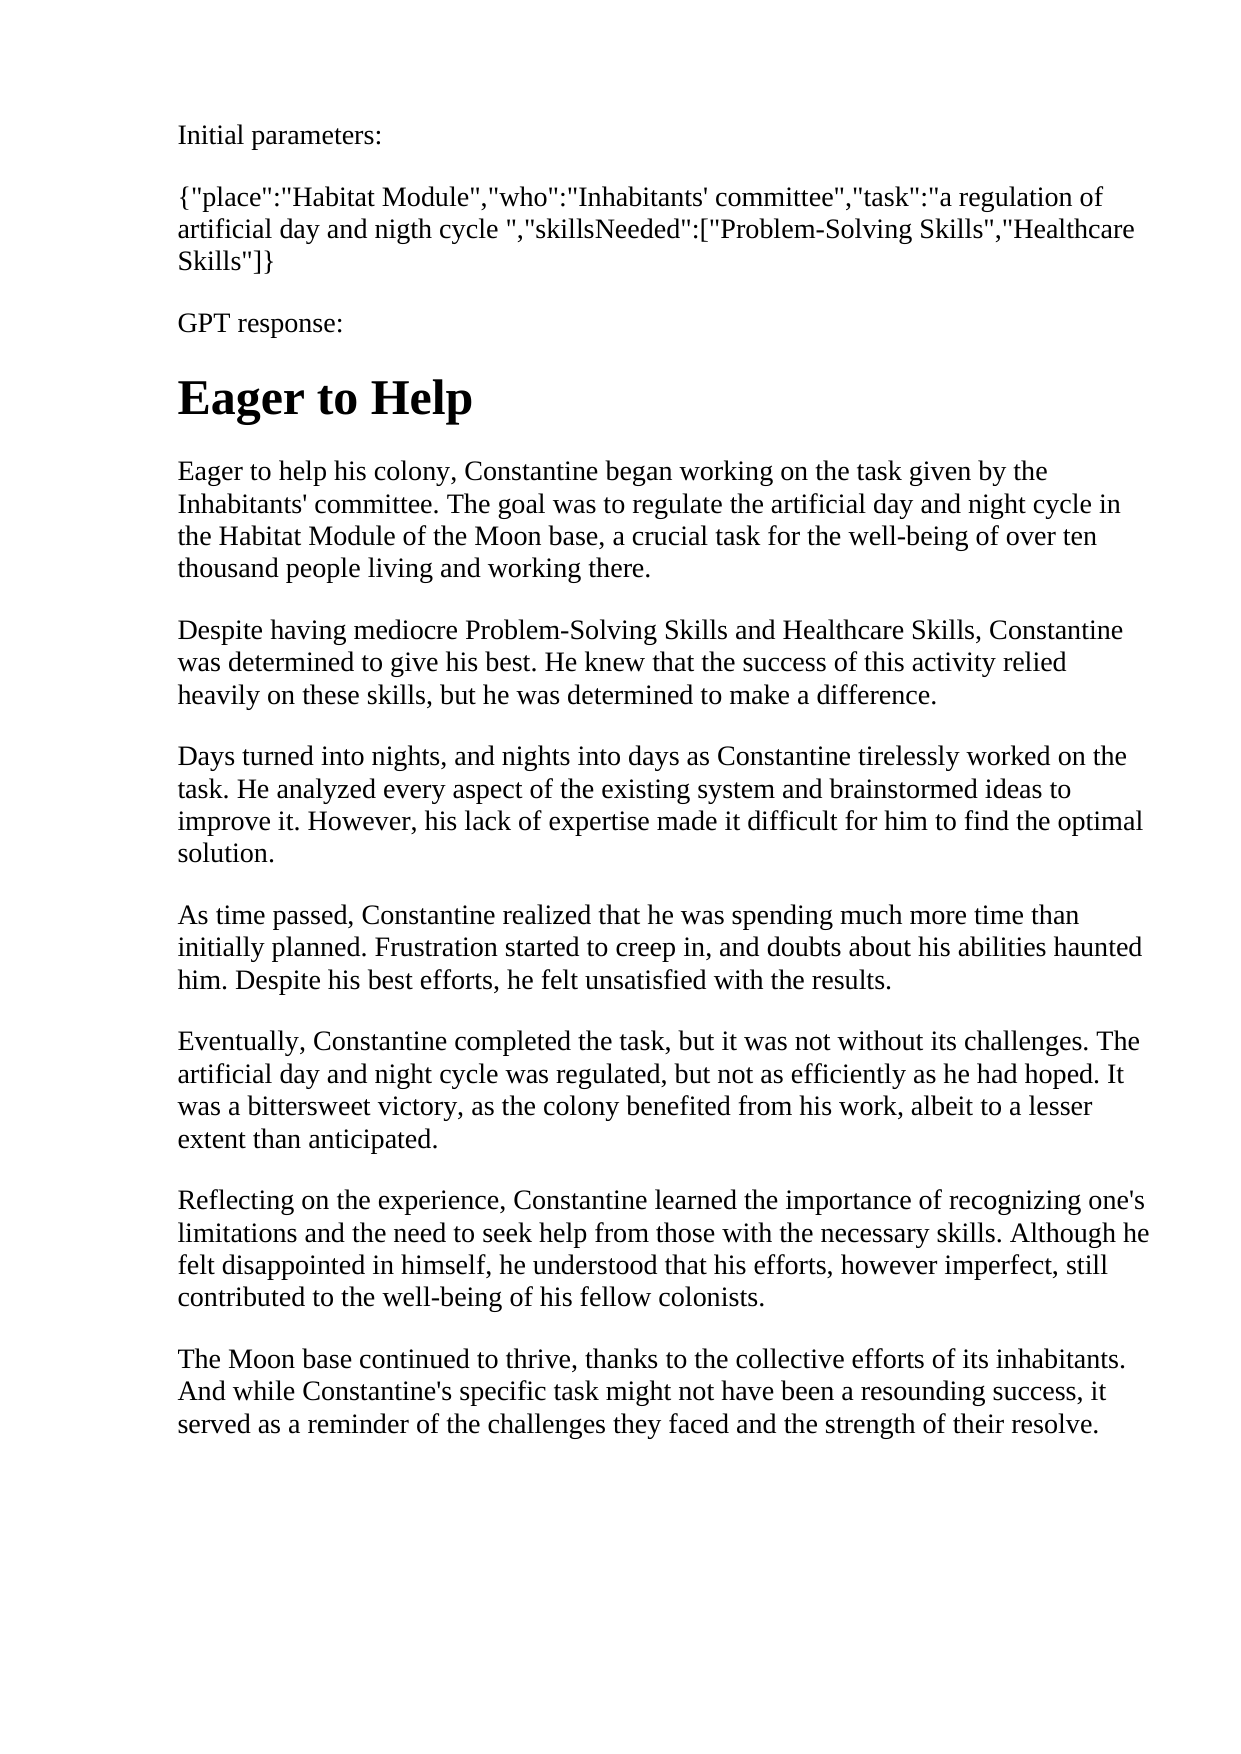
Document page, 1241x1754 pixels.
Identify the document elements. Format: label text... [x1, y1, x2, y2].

text GPT response: [177, 306, 1152, 338]
text Eager to Help [177, 368, 1152, 425]
text Eventually, Constantine completed the task, but it was not without its challenges. The artificial day and night cycle was regulated, but not as efficiently as he had hoped. It was a bittersweet victory, as the colony benefited from his work, albeit to a lesser extent than anticipated. [177, 1024, 1152, 1154]
text {"place":"Habitat Module","who":"Inhabitants' committee","task":"a regulation of artificial day and nigth cycle ","skillsNeeded":["Problem-Solving Skills","Healthcare Skills"]} [177, 180, 1152, 277]
text The Moon base continued to thrive, thanks to the collective efforts of its inhabitants. And while Constantine's specific task might not have been a resounding success, it served as a reminder of the challenges they faced and the strength of their resolve. [177, 1342, 1152, 1439]
text Initial parameters: [177, 118, 1152, 151]
text Eager to help his colony, Constantine began working on the task given by the Inhabitants' committee. The goal was to regulate the artificial day and night cycle in the Habitat Module of the Moon base, a crucial task for the well-being of over ten thousand people living and working there. [177, 454, 1152, 584]
text Days turned into nights, and nights into days as Constantine tirelessly worked on the task. He analyzed every aspect of the existing system and brainstormed ideas to improve it. However, his lack of expertise made it difficult for him to find the optimal solution. [177, 739, 1152, 869]
text Despite having mediocre Problem-Solving Skills and Healthcare Skills, Constantine was determined to give his best. He knew that the success of this activity relied heavily on these skills, but he was determined to make a difference. [177, 613, 1152, 710]
text As time passed, Constantine realized that he was spending much more time than initially planned. Frustration started to creep in, and doubts about his abilities haunted him. Despite his best efforts, he felt unsatisfied with the results. [177, 898, 1152, 995]
text Reflecting on the experience, Constantine learned the importance of recognizing one's limitations and the need to seek help from those with the necessary skills. Although he felt disappointed in himself, he understood that his efforts, however imperfect, still contributed to the well-being of his fellow colonists. [177, 1183, 1152, 1313]
